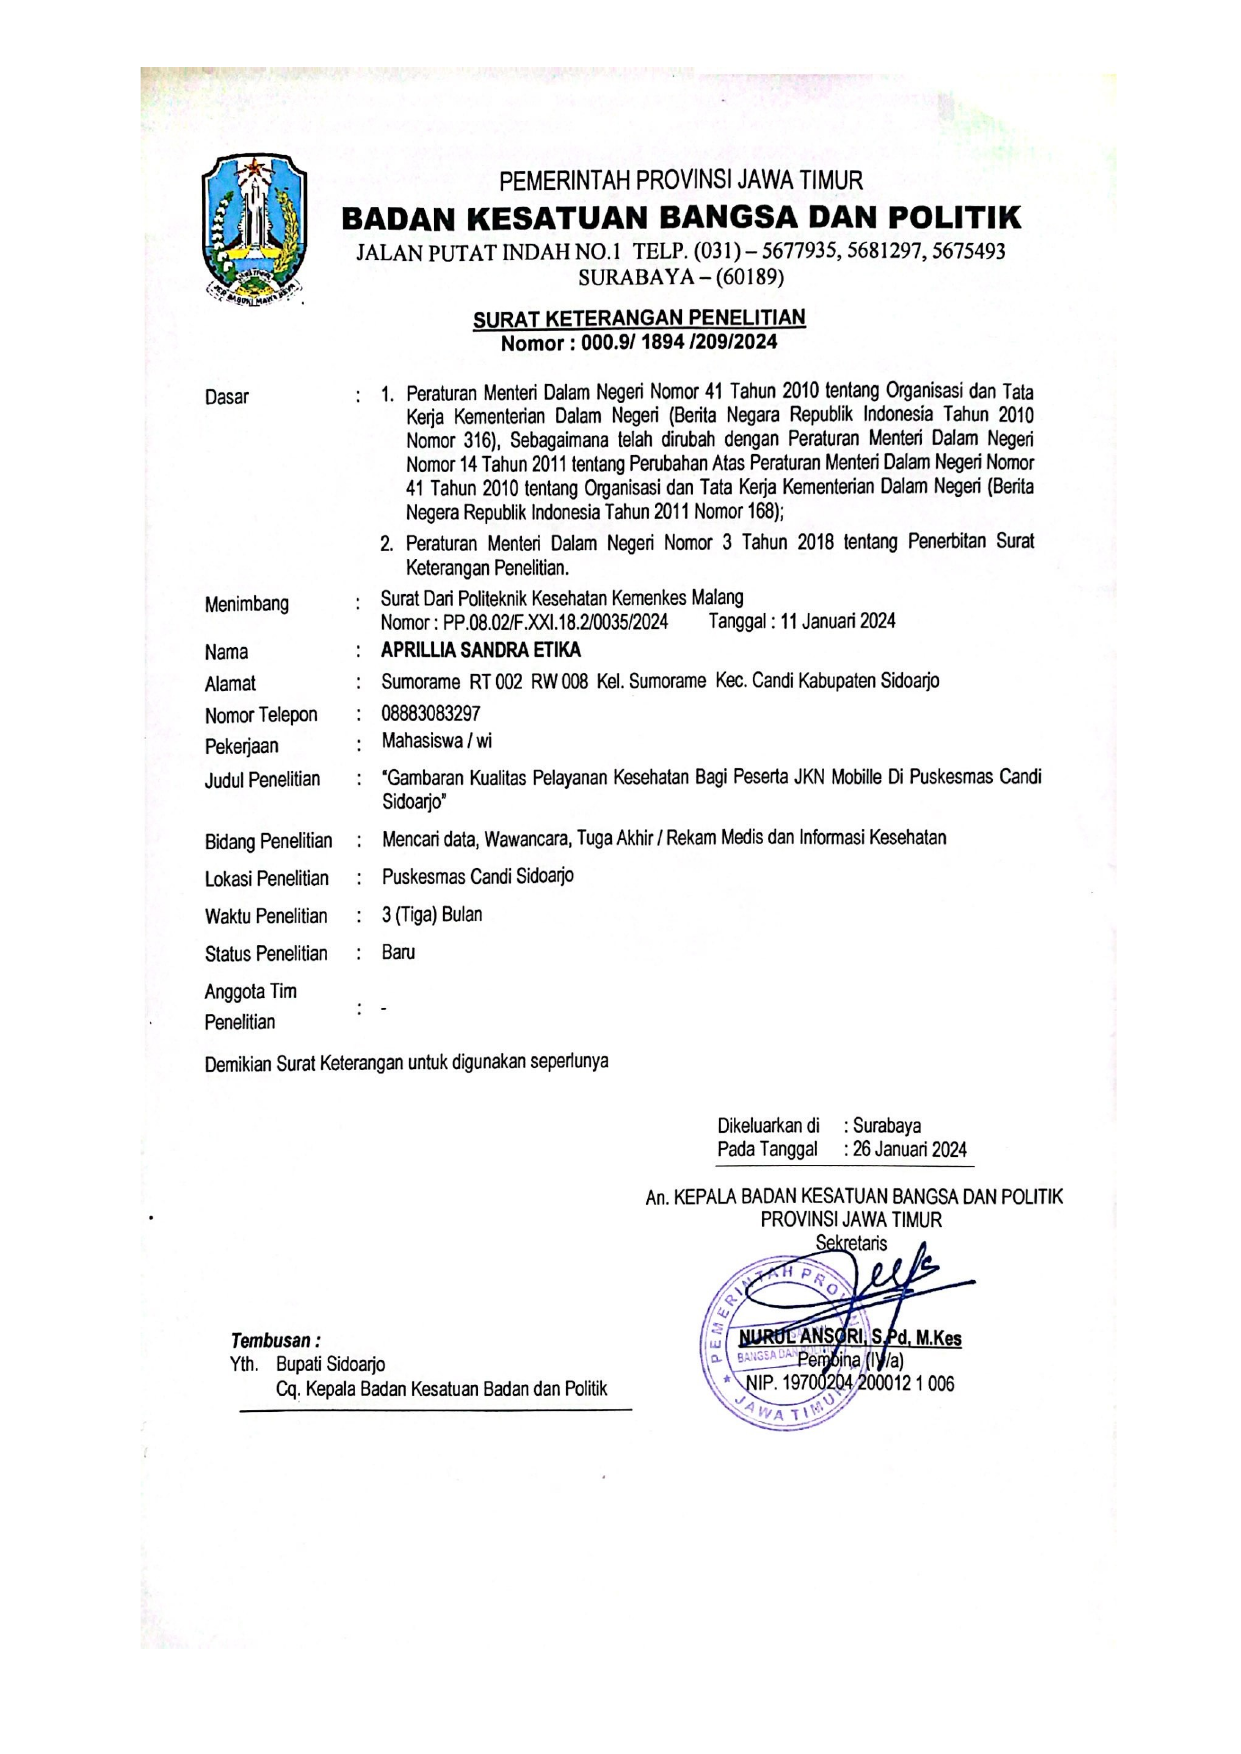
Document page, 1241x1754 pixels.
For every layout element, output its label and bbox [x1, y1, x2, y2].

picture [140, 67, 1117, 1649]
